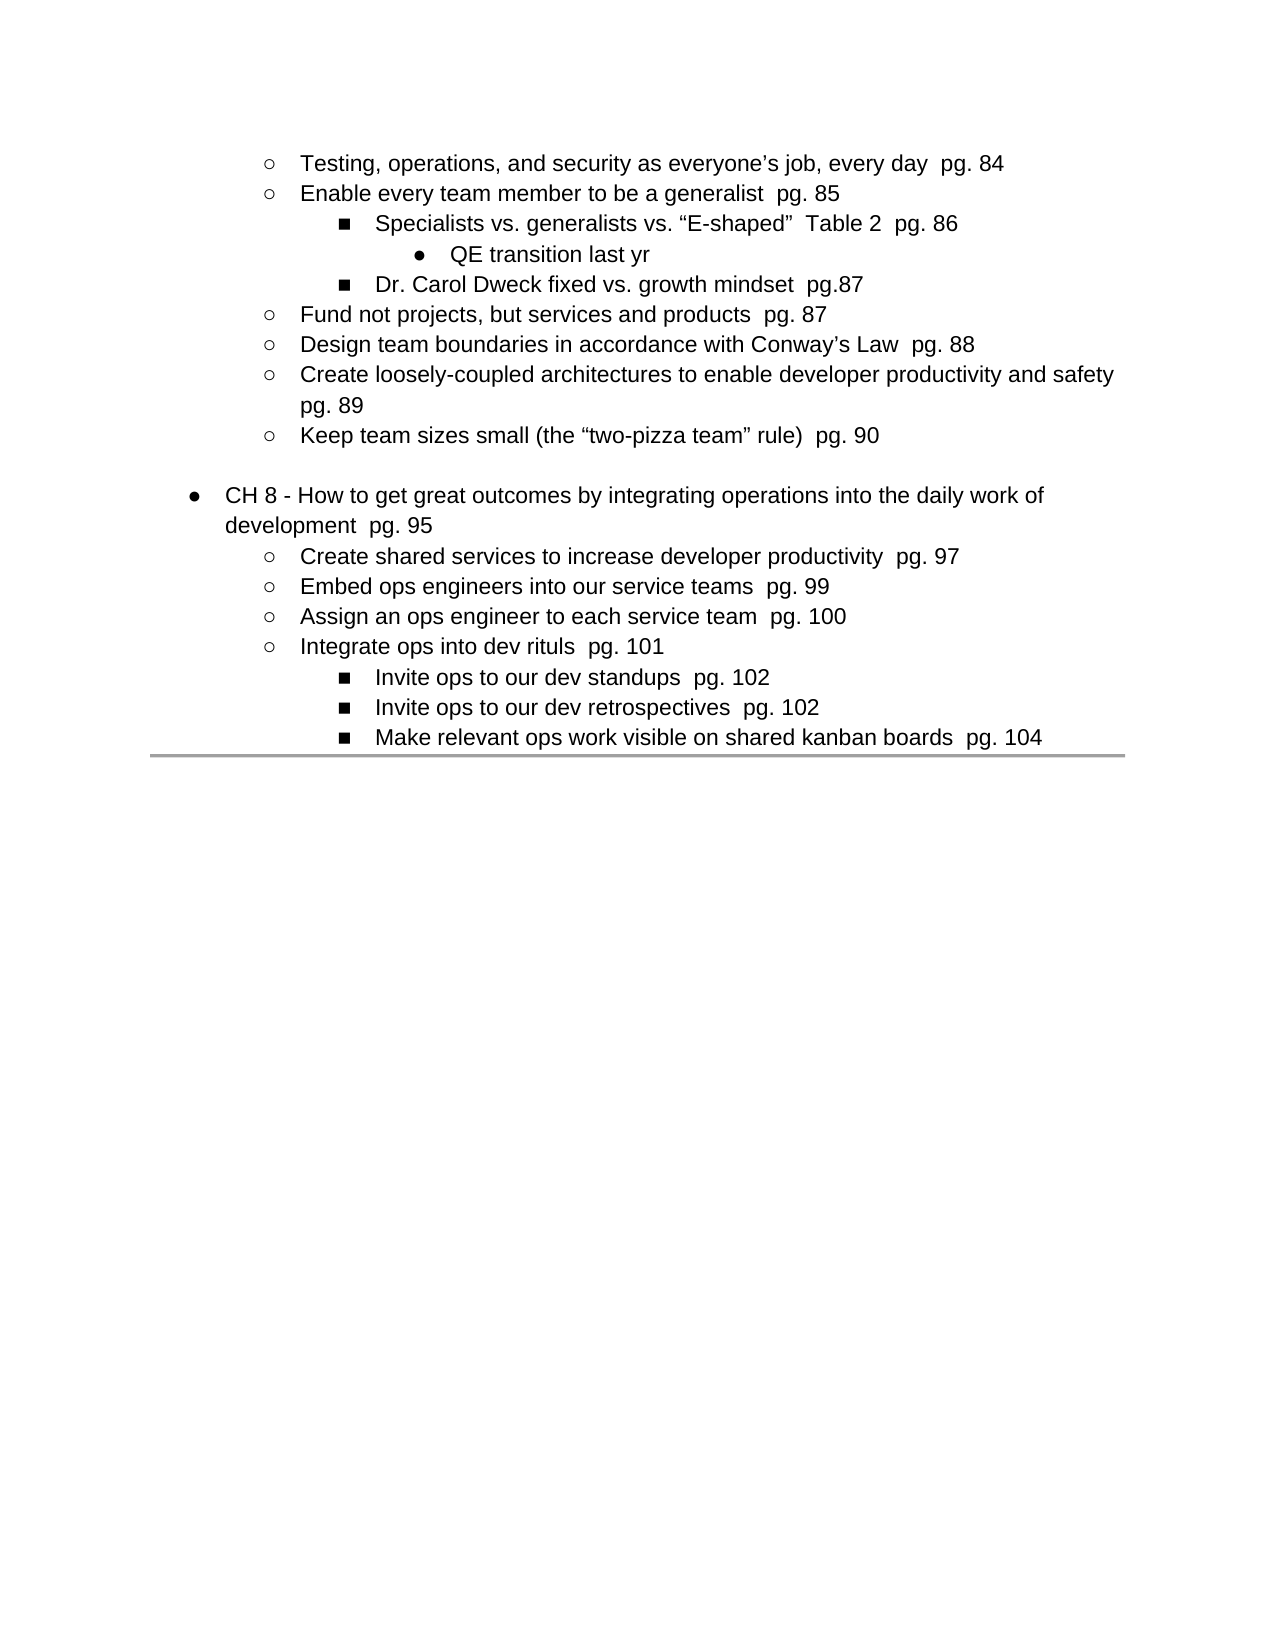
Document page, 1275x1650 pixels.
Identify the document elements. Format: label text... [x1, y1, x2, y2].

list Fund not projects, but services and products pg. 87 [262, 301, 1125, 327]
list Embed ops engineers into our service teams pg. 99 [262, 573, 1125, 599]
list Dr. Carol Dweck fixed vs. growth mindset pg.87 [337, 271, 1125, 297]
list Specialists vs. generalists vs. “E-shaped” Table 2 pg. 86 [337, 210, 1125, 237]
list Assign an ops engineer to each service team pg. 100 [262, 603, 1125, 629]
list Make relevant ops work visible on shared kanban boards pg. 104 [337, 724, 1125, 750]
list Integrate ops into dev rituls pg. 101 [262, 633, 1125, 660]
list Invite ops to our dev standups pg. 102 [337, 663, 1125, 690]
list Create loosely-coupled architectures to enable developer productivity and safety pg. 89 [262, 361, 1125, 418]
list CH 8 - How to get great outcomes by integrating operations into the daily work of development pg. 95 [187, 482, 1125, 539]
list Testing, operations, and security as everyone’s job, every day pg. 84 [262, 150, 1125, 176]
list QE transition last yr [412, 241, 1125, 267]
list Create shared services to increase developer productivity pg. 97 [262, 543, 1125, 569]
list Enable every team member to be a generalist pg. 85 [262, 180, 1125, 207]
list Keep team sizes small (the “two-pizza team” rule) pg. 90 [262, 422, 1125, 448]
list Design team boundaries in accordance with Conway’s Law pg. 88 [262, 331, 1125, 358]
list Invite ops to our dev retrospectives pg. 102 [337, 694, 1125, 720]
